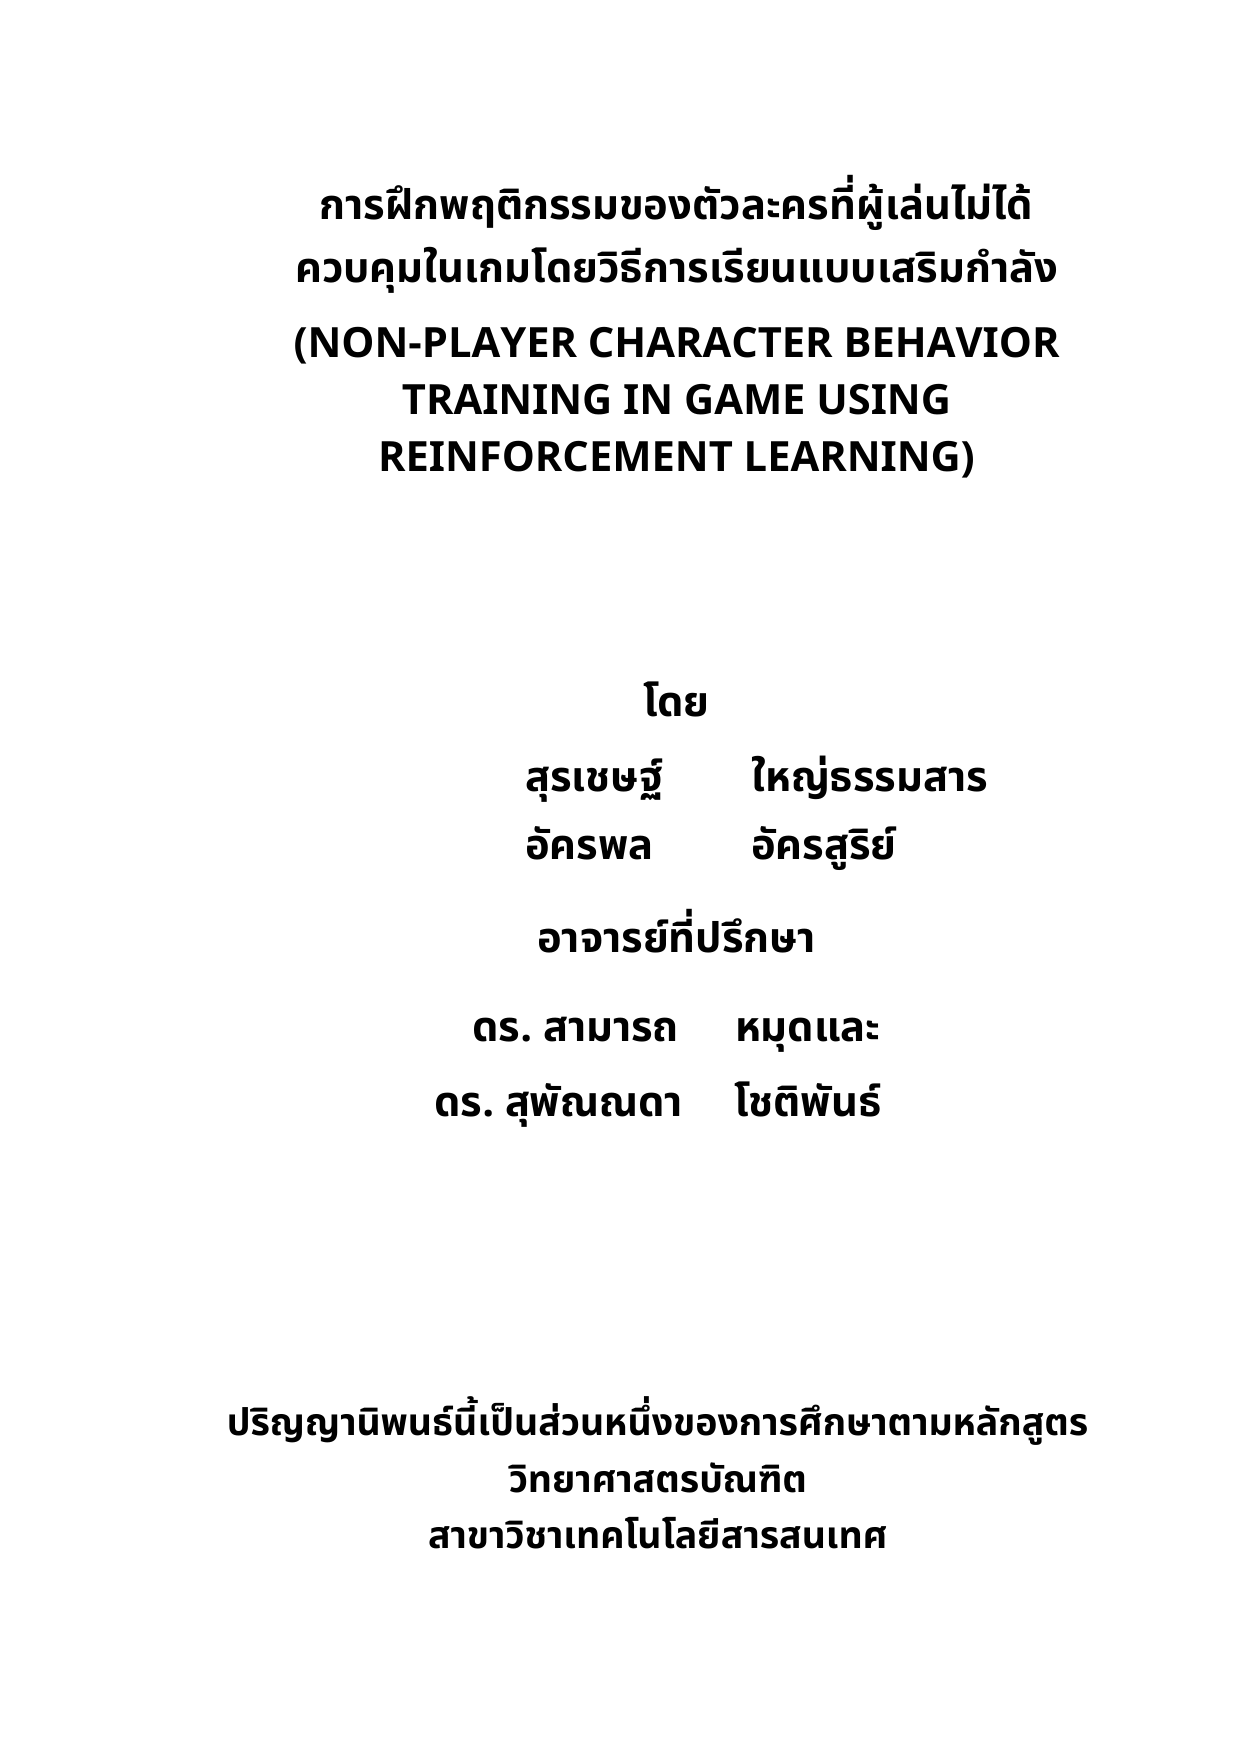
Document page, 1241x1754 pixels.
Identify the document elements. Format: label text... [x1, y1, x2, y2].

subtitle ดร. สุพัณณดา โชติพันธ์ [225, 1072, 1090, 1136]
text ดร. สามารถ หมุดและ [262, 996, 1090, 1060]
list สุรเชษฐ์ ใหญ่ธรรมสาร [525, 748, 1090, 811]
text (NON-PLAYER CHARACTER BEHAVIOR TRAINING IN GAME USING REINFORCEMENT LEARNING) [262, 313, 1090, 484]
text ปริญญานิพนธ์นี้เป็นส่วนหนึ่งของการศึกษาตามหลักสูตรวิทยาศาสตรบัณฑิต [225, 1396, 1090, 1509]
text โดย [262, 672, 1090, 735]
list อัครพล อัครสูริย์ [525, 816, 1090, 878]
text สาขาวิชาเทคโนโลยีสารสนเทศ [225, 1509, 1090, 1566]
text อาจารย์ที่ปรึกษา [262, 908, 1090, 971]
text การฝึกพฤติกรรมของตัวละครที่ผู้เล่นไม่ได้ควบคุมในเกมโดยวิธีการเรียนแบบเสริมกำลัง [262, 175, 1090, 301]
